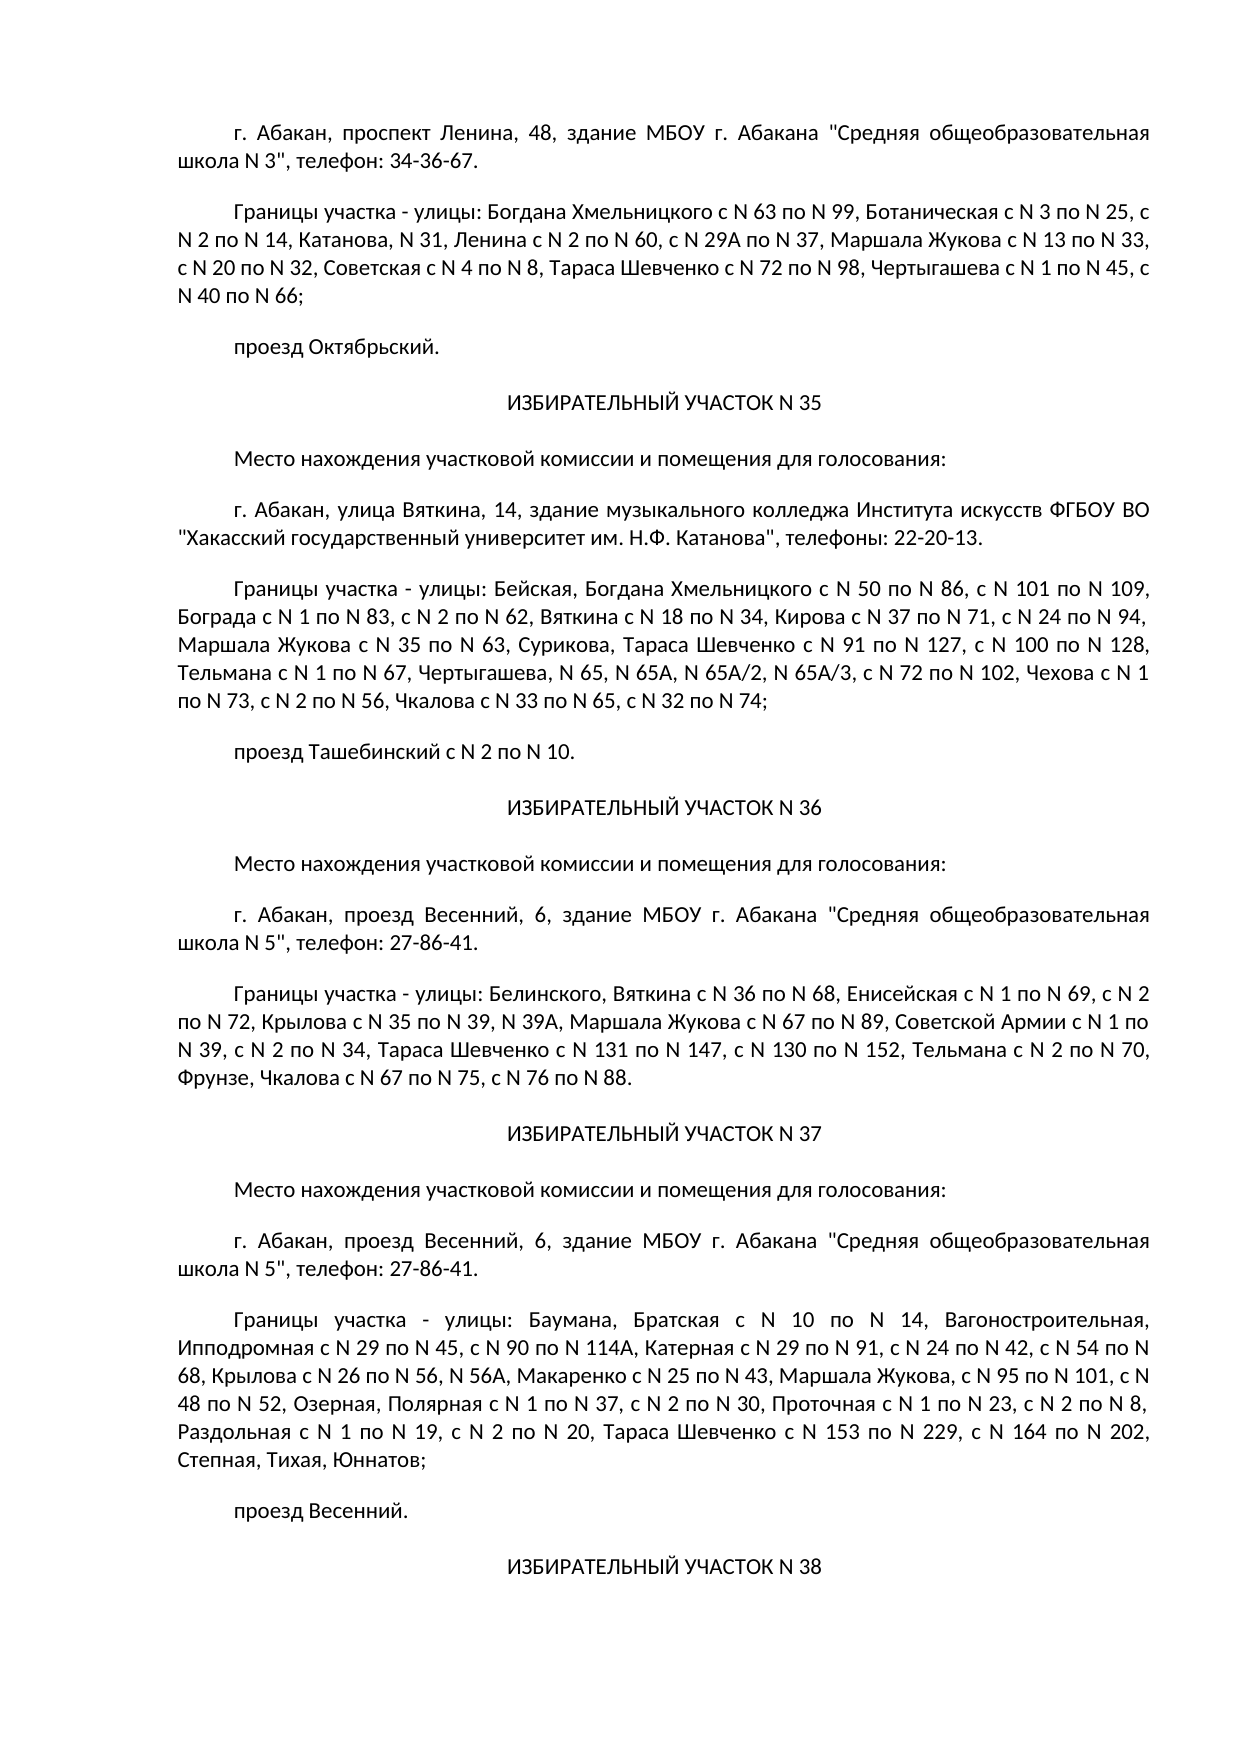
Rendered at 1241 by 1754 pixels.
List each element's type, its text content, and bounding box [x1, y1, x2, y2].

text Место нахождения участковой комиссии и помещения для голосования: [177, 1175, 1152, 1203]
text ИЗБИРАТЕЛЬНЫЙ УЧАСТОК N 38 [177, 1552, 1152, 1580]
text Границы участка - улицы: Богдана Хмельницкого с N 63 по N 99, Ботаническая с N 3 по N 25, с N 2 по N 14, Катанова, N 31, Ленина с N 2 по N 60, с N 29А по N 37, Маршала Жукова с N 13 по N 33, с N 20 по N 32, Советская с N 4 по N 8, Тараса Шевченко с N 72 по N 98, Чертыгашева с N 1 по N 45, с N 40 по N 66; [177, 197, 1152, 309]
text проезд Ташебинский с N 2 по N 10. [177, 737, 1152, 765]
text Границы участка - улицы: Белинского, Вяткина с N 36 по N 68, Енисейская с N 1 по N 69, с N 2 по N 72, Крылова с N 35 по N 39, N 39А, Маршала Жукова с N 67 по N 89, Советской Армии с N 1 по N 39, с N 2 по N 34, Тараса Шевченко с N 131 по N 147, с N 130 по N 152, Тельмана с N 2 по N 70, Фрунзе, Чкалова с N 67 по N 75, с N 76 по N 88. [177, 979, 1152, 1091]
text г. Абакан, проезд Весенний, 6, здание МБОУ г. Абакана "Средняя общеобразовательная школа N 5", телефон: 27-86-41. [177, 900, 1152, 956]
text Границы участка - улицы: Баумана, Братская с N 10 по N 14, Вагоностроительная, Ипподромная с N 29 по N 45, с N 90 по N 114А, Катерная с N 29 по N 91, с N 24 по N 42, с N 54 по N 68, Крылова с N 26 по N 56, N 56А, Макаренко с N 25 по N 43, Маршала Жукова, с N 95 по N 101, с N 48 по N 52, Озерная, Полярная с N 1 по N 37, с N 2 по N 30, Проточная с N 1 по N 23, с N 2 по N 8, Раздольная с N 1 по N 19, с N 2 по N 20, Тараса Шевченко с N 153 по N 229, с N 164 по N 202, Степная, Тихая, Юннатов; [177, 1305, 1152, 1473]
text ИЗБИРАТЕЛЬНЫЙ УЧАСТОК N 37 [177, 1119, 1152, 1147]
text г. Абакан, проезд Весенний, 6, здание МБОУ г. Абакана "Средняя общеобразовательная школа N 5", телефон: 27-86-41. [177, 1226, 1152, 1282]
text ИЗБИРАТЕЛЬНЫЙ УЧАСТОК N 36 [177, 793, 1152, 821]
text проезд Весенний. [177, 1496, 1152, 1524]
text г. Абакан, улица Вяткина, 14, здание музыкального колледжа Института искусств ФГБОУ ВО "Хакасский государственный университет им. Н.Ф. Катанова", телефоны: 22-20-13. [177, 495, 1152, 551]
text Место нахождения участковой комиссии и помещения для голосования: [177, 444, 1152, 472]
text Место нахождения участковой комиссии и помещения для голосования: [177, 849, 1152, 877]
text Границы участка - улицы: Бейская, Богдана Хмельницкого с N 50 по N 86, с N 101 по N 109, Бограда с N 1 по N 83, с N 2 по N 62, Вяткина с N 18 по N 34, Кирова с N 37 по N 71, с N 24 по N 94, Маршала Жукова с N 35 по N 63, Сурикова, Тараса Шевченко с N 91 по N 127, с N 100 по N 128, Тельмана с N 1 по N 67, Чертыгашева, N 65, N 65А, N 65А/2, N 65А/3, с N 72 по N 102, Чехова с N 1 по N 73, с N 2 по N 56, Чкалова с N 33 по N 65, с N 32 по N 74; [177, 574, 1152, 714]
text г. Абакан, проспект Ленина, 48, здание МБОУ г. Абакана "Средняя общеобразовательная школа N 3", телефон: 34-36-67. [177, 118, 1152, 174]
text ИЗБИРАТЕЛЬНЫЙ УЧАСТОК N 35 [177, 388, 1152, 416]
text проезд Октябрьский. [177, 332, 1152, 360]
